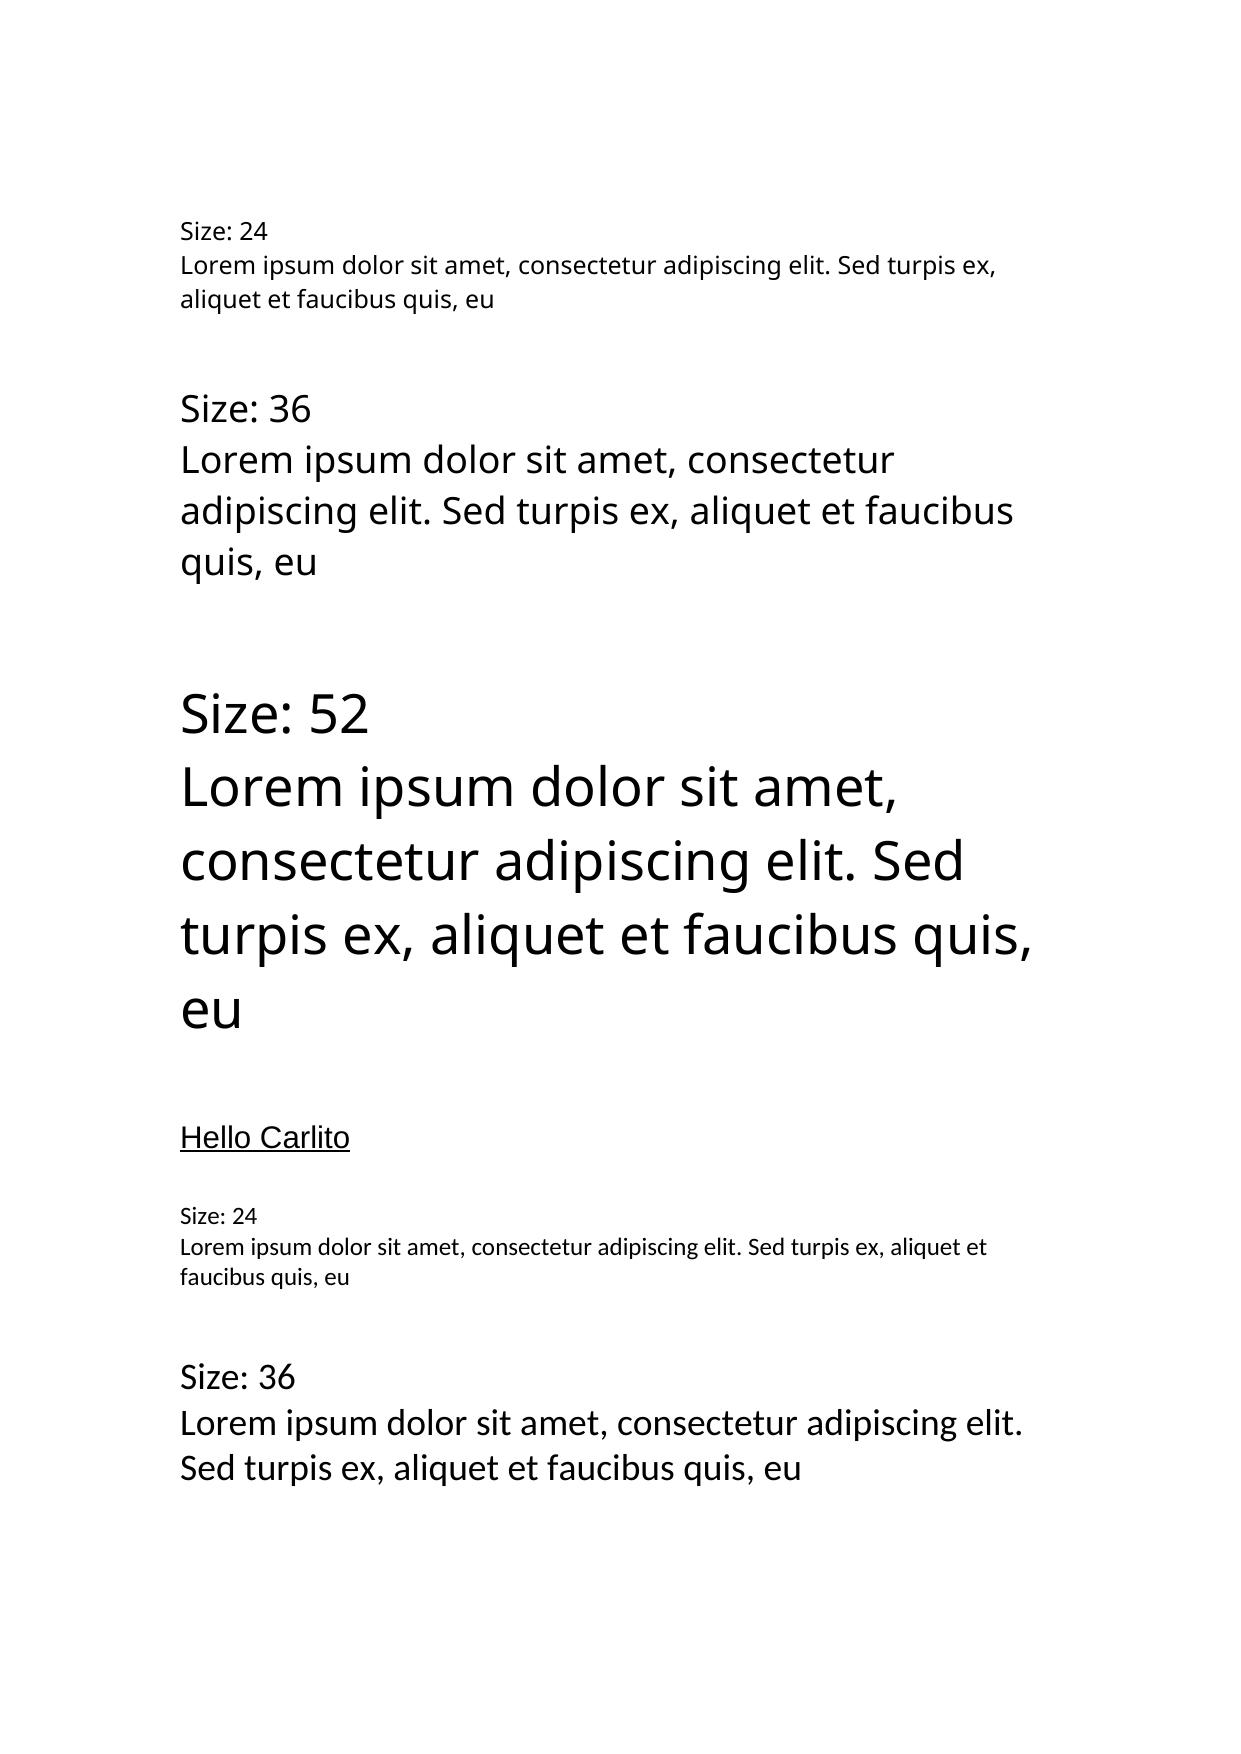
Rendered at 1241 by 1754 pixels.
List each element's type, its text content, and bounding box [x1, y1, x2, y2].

text Hello Carlito [180, 1119, 1060, 1155]
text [180, 1398, 1060, 1490]
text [180, 433, 1060, 586]
text Size: 24 [180, 180, 1060, 248]
text Size: 24 [180, 1170, 1060, 1231]
text Size: 36 [180, 331, 1060, 433]
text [180, 1231, 1060, 1292]
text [180, 248, 1060, 316]
text Size: 52 [180, 601, 1060, 749]
text Lorem ipsum dolor sit amet, consectetur adipiscing elit. Sed turpis ex, aliquet et faucibus quis, eu [180, 749, 1060, 1044]
text Size: 36 [180, 1307, 1060, 1398]
